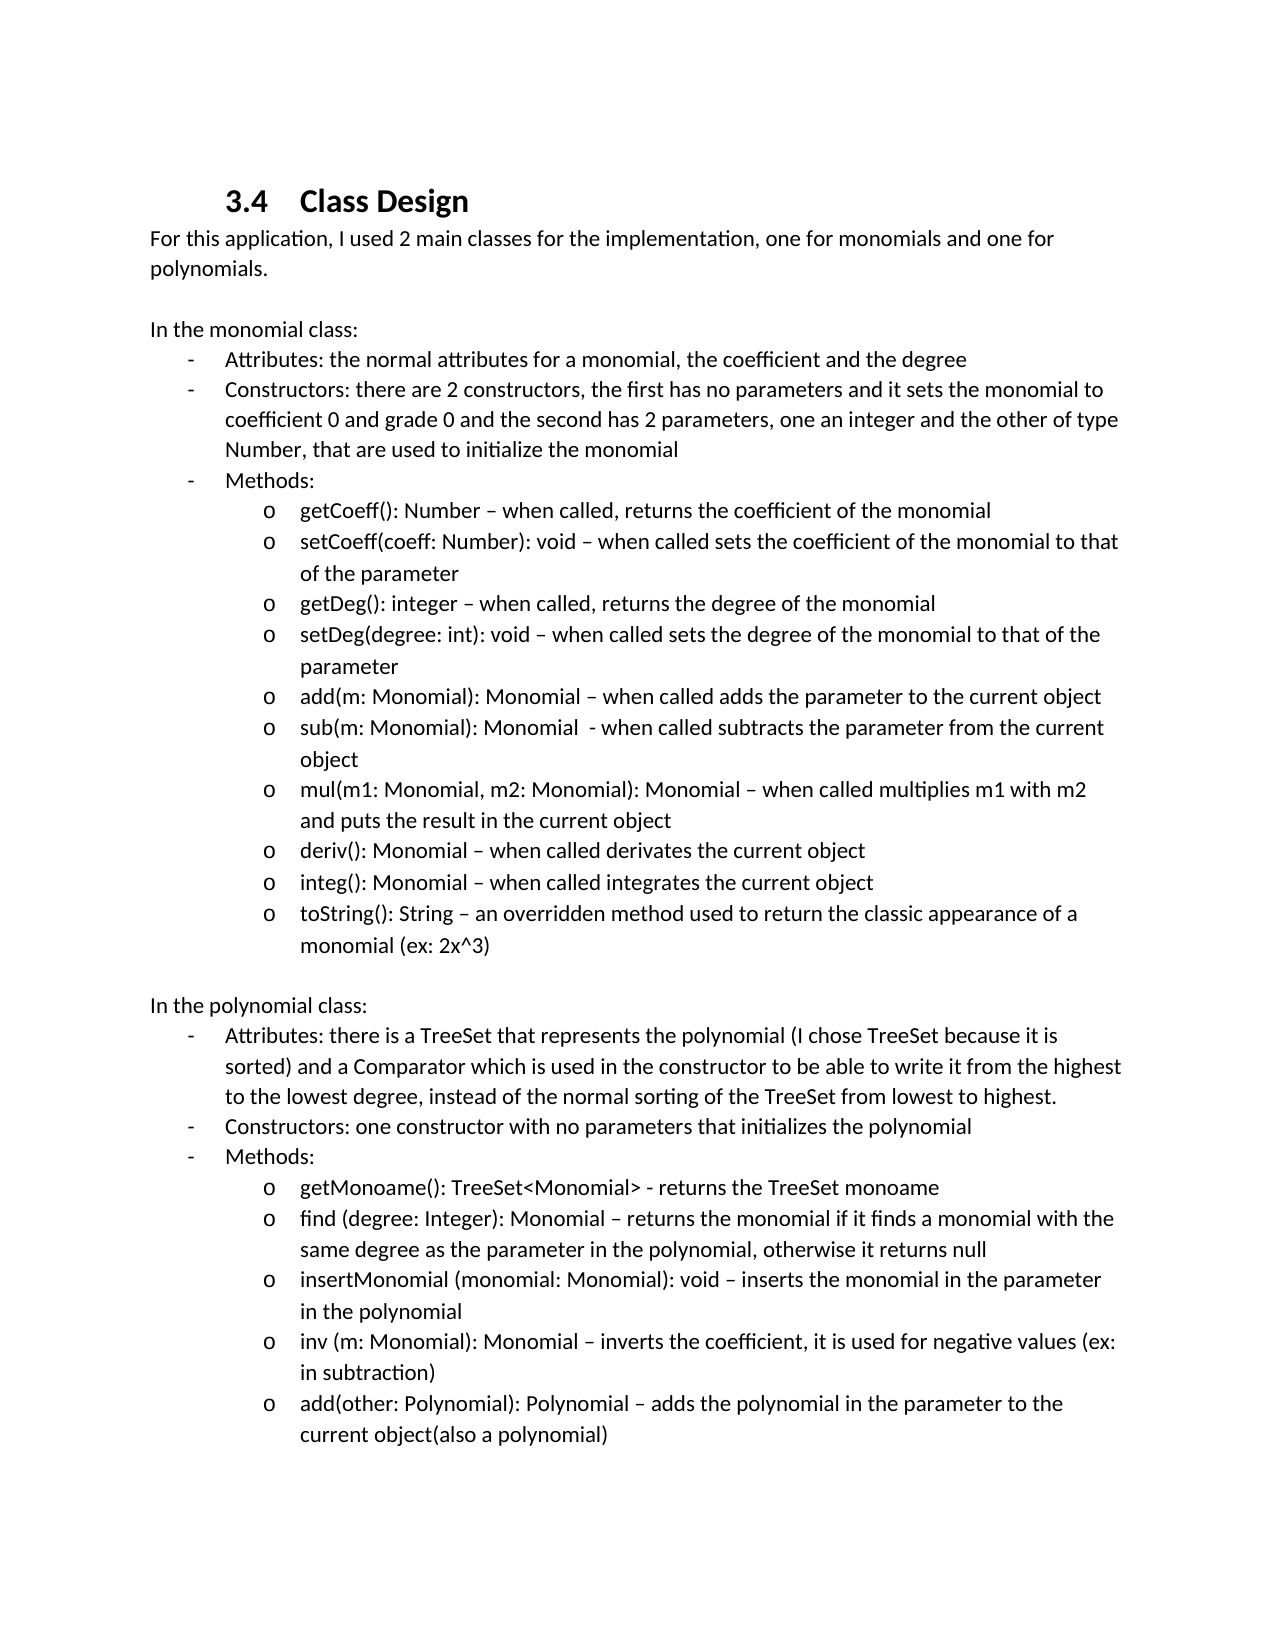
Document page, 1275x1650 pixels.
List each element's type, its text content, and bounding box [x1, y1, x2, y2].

list mul(m1: Monomial, m2: Monomial): Monomial – when called multiplies m1 with m2 and puts the result in the current object [262, 775, 1125, 834]
text For this application, I used 2 main classes for the implementation, one for monomials and one for polynomials. [150, 224, 1125, 282]
list getDeg(): integer – when called, returns the degree of the monomial [262, 589, 1125, 618]
list setCoeff(coeff: Number): void – when called sets the coefficient of the monomial to that of the parameter [262, 527, 1125, 587]
list Constructors: one constructor with no parameters that initializes the polynomial [187, 1112, 1125, 1140]
list Constructors: there are 2 constructors, the first has no parameters and it sets the monomial to coefficient 0 and grade 0 and the second has 2 parameters, one an integer and the other of type Number, that are used to initialize the monomial [187, 375, 1125, 464]
list add(other: Polynomial): Polynomial – adds the polynomial in the parameter to the current object(also a polynomial) [262, 1389, 1125, 1448]
list add(m: Monomial): Monomial – when called adds the parameter to the current object [262, 682, 1125, 711]
list inv (m: Monomial): Monomial – inverts the coefficient, it is used for negative values (ex: in subtraction) [262, 1327, 1125, 1387]
list getMonoame(): TreeSet<Monomial> - returns the TreeSet monoame [262, 1173, 1125, 1202]
list integ(): Monomial – when called integrates the current object [262, 868, 1125, 897]
list insertMonomial (monomial: Monomial): void – inserts the monomial in the parameter in the polynomial [262, 1266, 1125, 1325]
list sub(m: Monomial): Monomial - when called subtracts the parameter from the current object [262, 713, 1125, 773]
list deriv(): Monomial – when called derivates the current object [262, 837, 1125, 866]
list find (degree: Integer): Monomial – returns the monomial if it finds a monomial with the same degree as the parameter in the polynomial, otherwise it returns null [262, 1204, 1125, 1263]
list getCoeff(): Number – when called, returns the coefficient of the monomial [262, 496, 1125, 525]
list Methods: [187, 1142, 1125, 1170]
list toString(): String – an overridden method used to return the classic appearance of a monomial (ex: 2x^3) [262, 899, 1125, 959]
list Class Design [225, 180, 1125, 221]
list Methods: [187, 466, 1125, 494]
text In the polynomial class: [150, 991, 1125, 1019]
list Attributes: the normal attributes for a monomial, the coefficient and the degree [187, 345, 1125, 373]
list Attributes: there is a TreeSet that represents the polynomial (I chose TreeSet because it is sorted) and a Comparator which is used in the constructor to be able to write it from the highest to the lowest degree, instead of the normal sorting of the TreeSet from lowest to highest. [187, 1022, 1125, 1110]
list setDeg(degree: int): void – when called sets the degree of the monomial to that of the parameter [262, 621, 1125, 680]
text In the monomial class: [150, 315, 1125, 343]
